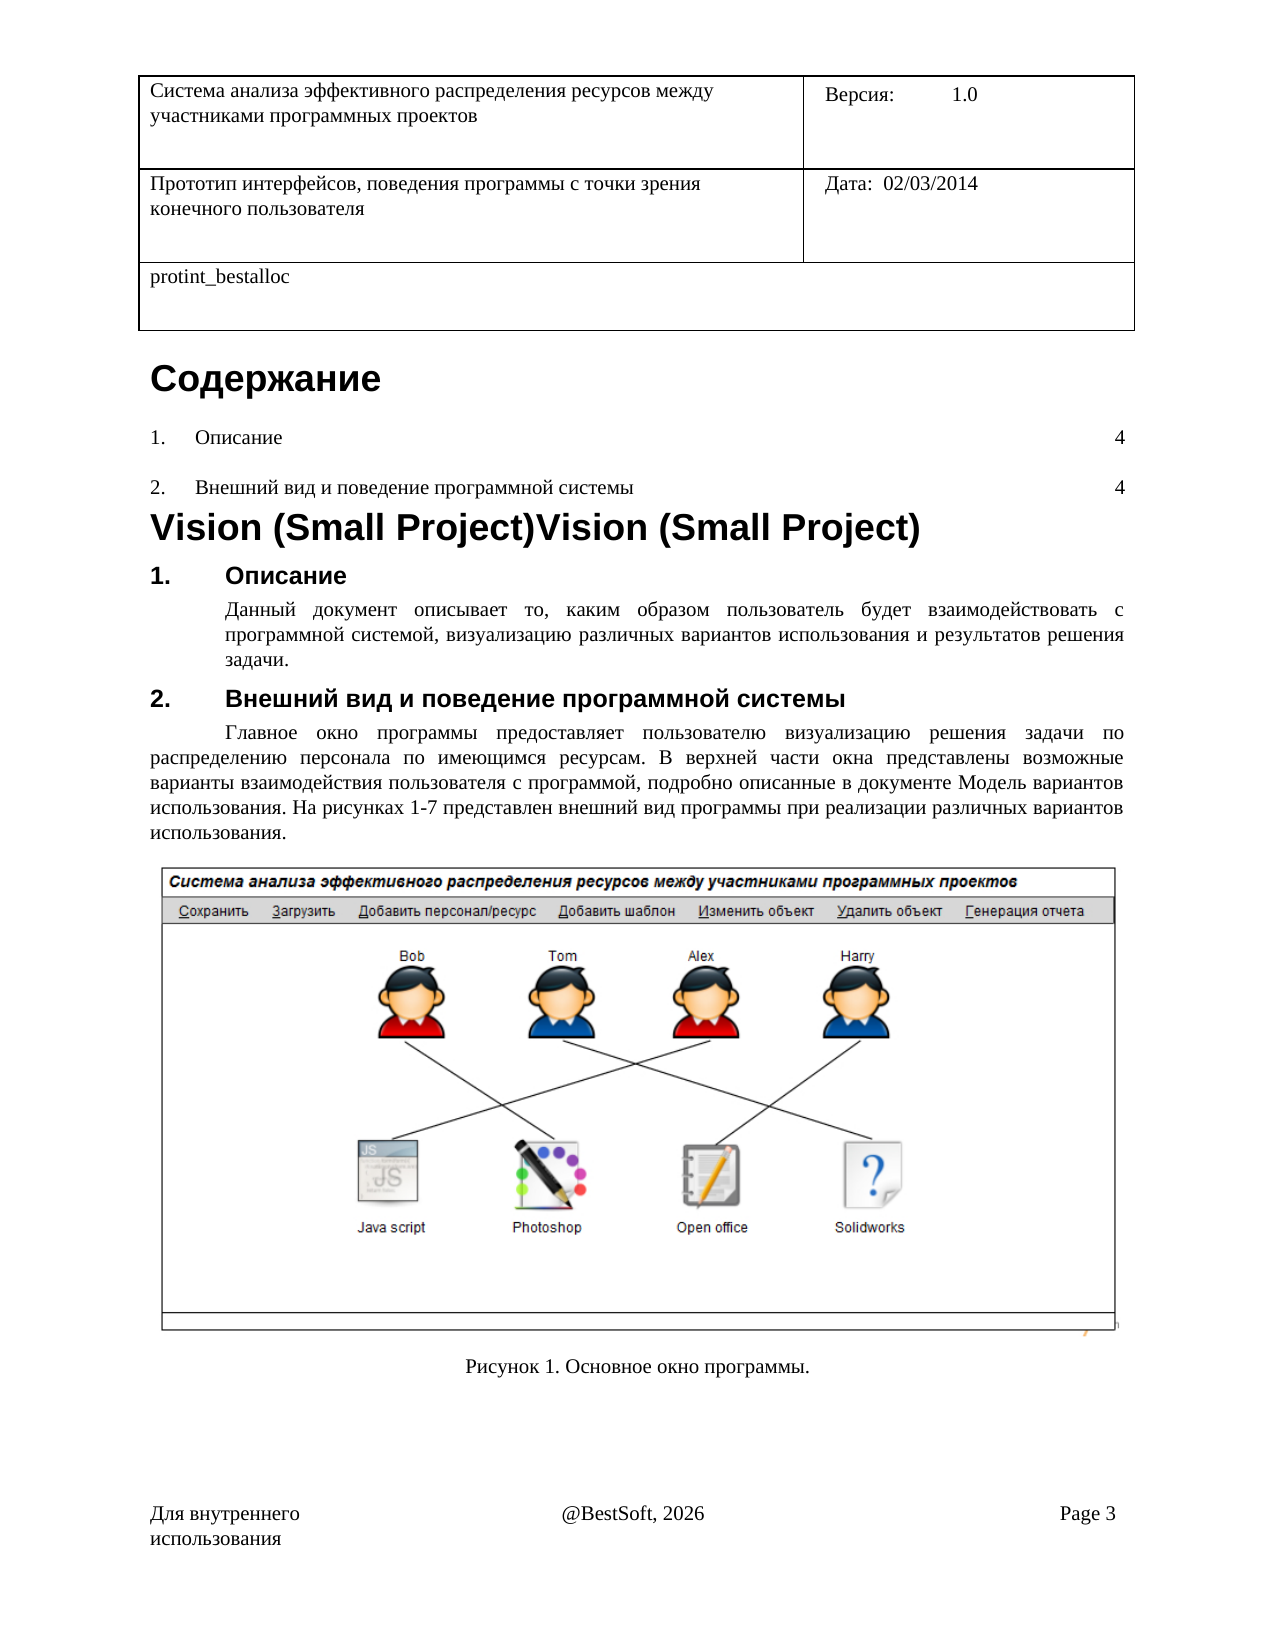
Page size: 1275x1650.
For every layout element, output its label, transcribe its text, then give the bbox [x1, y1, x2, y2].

picture [150, 856, 1125, 1341]
title Прототип интерфейсов, поведения программы с точки зрения конечного пользователя [150, 506, 1125, 549]
text 1. Описание 4 [150, 424, 1050, 449]
title Содержание [150, 356, 1125, 399]
text Главное окно программы предоставляет пользователю визуализацию решения задачи по распределению персонала по имеющимся ресурсам. В верхней части окна представлены возможные варианты взаимодействия пользователя с программой, подробно описанные в документе Модель вариантов использования. На рисунках 1-7 представлен внешний вид программы при реализации различных вариантов использования. [150, 719, 1125, 844]
text Рисунок 1. Основное окно программы. [150, 1353, 1125, 1378]
text Данный документ описывает то, каким образом пользователь будет взаимодействовать с программной системой, визуализацию различных вариантов использования и результатов решения задачи. [225, 596, 1125, 671]
subtitle Описание [150, 561, 1125, 590]
subtitle Внешний вид и поведение программной системы [150, 684, 1125, 712]
text 2. Внешний вид и поведение программной системы 4 [150, 474, 1050, 499]
